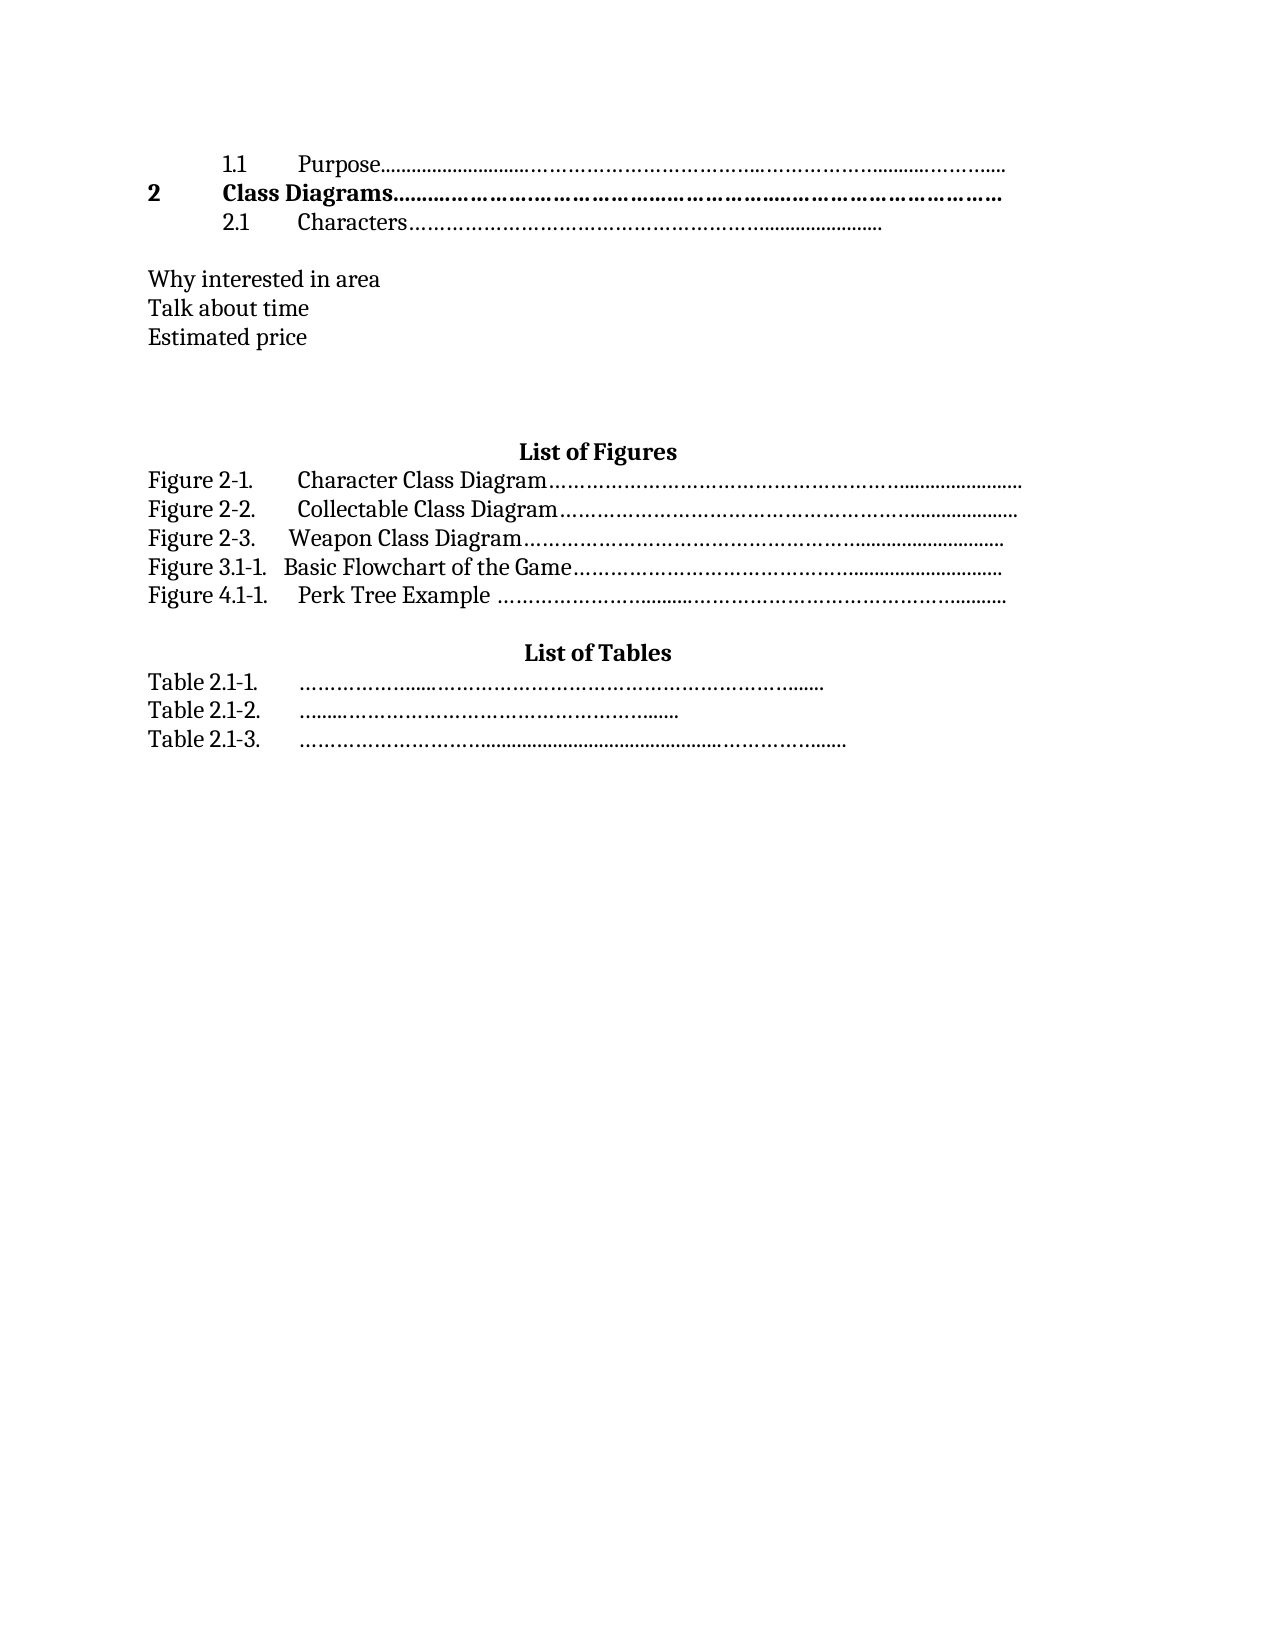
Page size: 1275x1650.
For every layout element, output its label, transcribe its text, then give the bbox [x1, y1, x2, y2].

text Figure 3.1-1. Basic Flowchart of the Game………………………………………............................. [89, 552, 1048, 581]
text 2 Class Diagrams..........………….………………...…………….....…………………………… [148, 179, 1048, 207]
text 2.1 Characters…………………………………………………....................... [148, 207, 1048, 236]
text Talk about time [148, 294, 1048, 322]
text Table 2.1-1. ……………….....…………………………………………………...... [148, 667, 1048, 696]
text Figure 2-2. Collectable Class Diagram………………………………………………….................... [89, 495, 1048, 524]
text Figure 2-3. Weapon Class Diagram………………………………………………............................ [89, 524, 1048, 552]
text List of Figures [148, 437, 1048, 466]
text Table 2.1-2. …......…………………………………………...... [148, 696, 1048, 725]
text Why interested in area [148, 265, 1048, 294]
text List of Tables [148, 639, 1048, 667]
text Table 2.1-3. …………………………..............................................……………...... [89, 725, 1048, 754]
text Figure 2-1. Character Class Diagram…………………………………………………....................... [148, 466, 1048, 495]
text Figure 4.1-1. Perk Tree Example …………………….........…………………………………….......... [148, 581, 1048, 610]
text 1.1 Purpose.............................………………………………..………………..........……….... [148, 150, 1048, 179]
text Estimated price [148, 322, 1048, 351]
